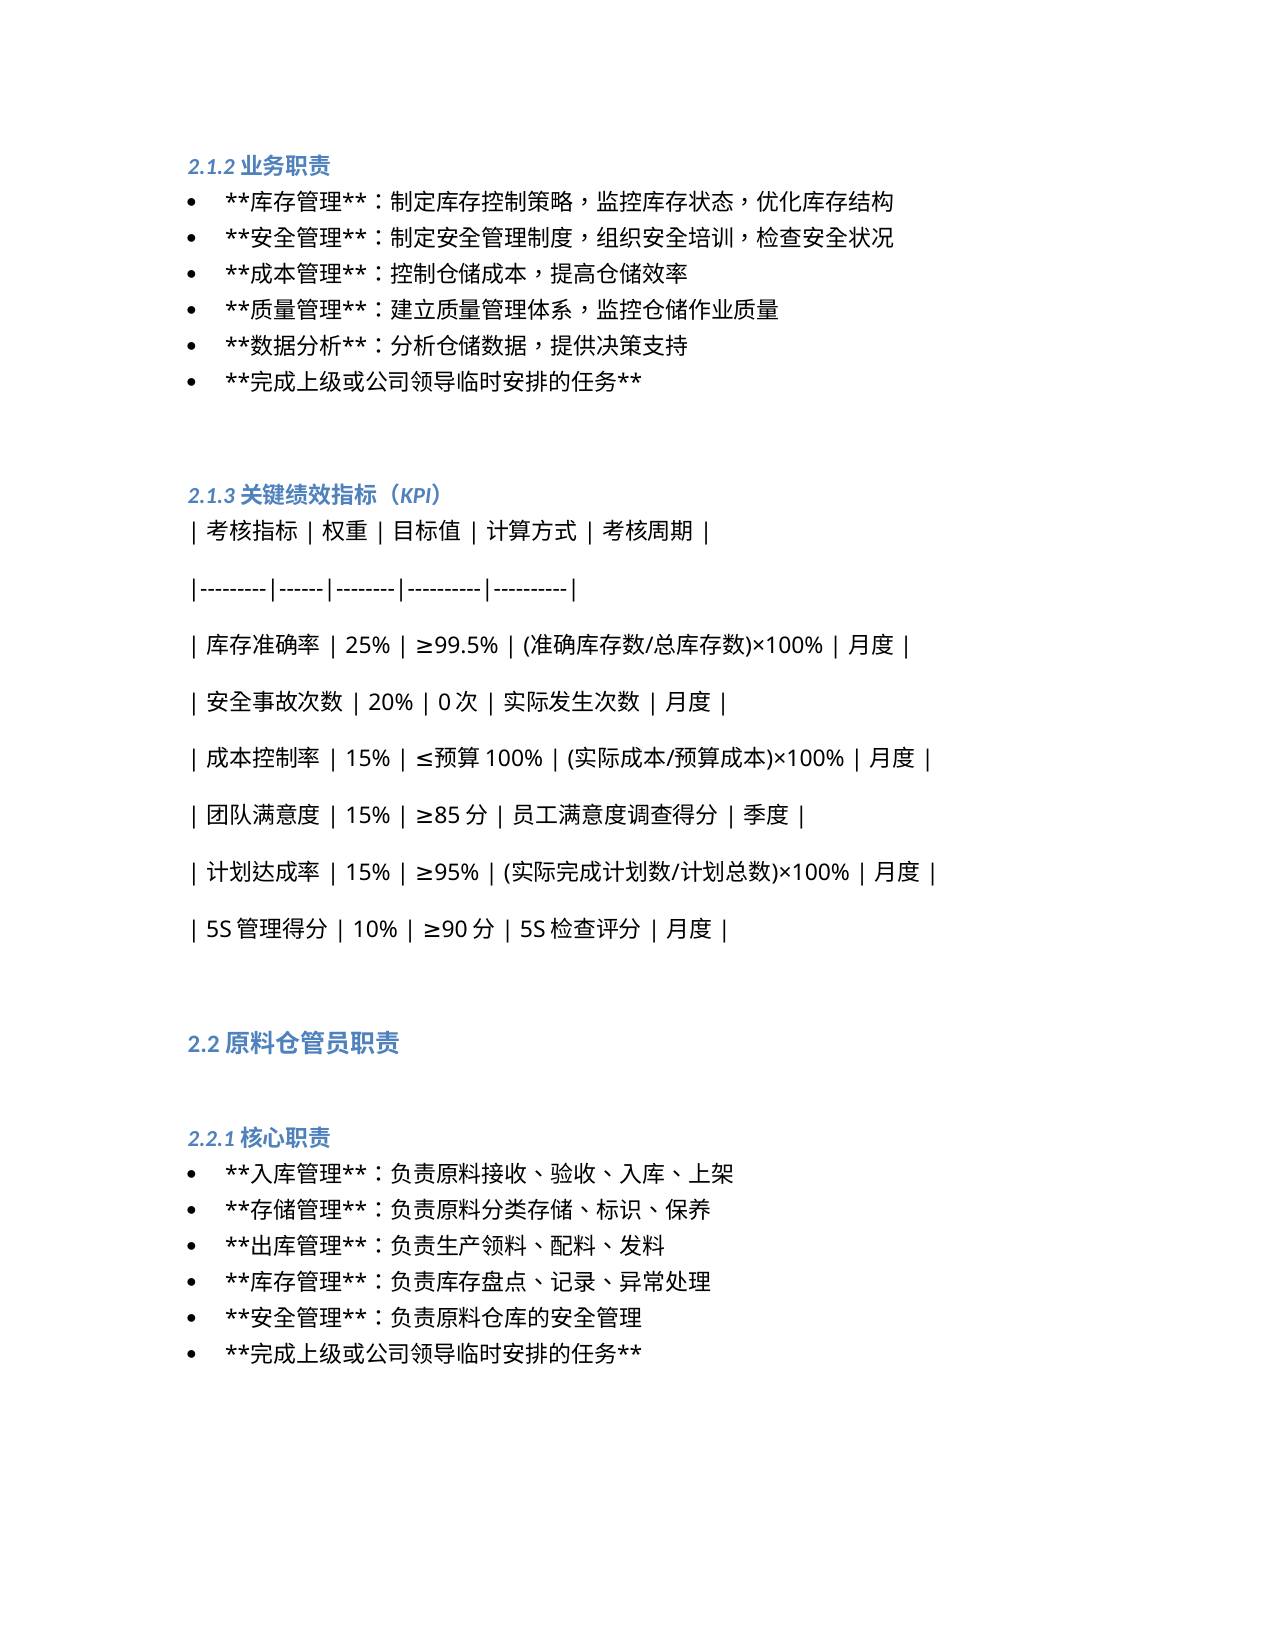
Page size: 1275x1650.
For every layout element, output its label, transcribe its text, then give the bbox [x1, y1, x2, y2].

subtitle 2.1.2 业务职责 [187, 150, 1087, 181]
text | 计划达成率 | 15% | ≥95% | (实际完成计划数/计划总数)×100% | 月度 | [187, 856, 1087, 887]
text | 成本控制率 | 15% | ≤预算100% | (实际成本/预算成本)×100% | 月度 | [187, 742, 1087, 773]
list **完成上级或公司领导临时安排的任务** [187, 366, 1087, 397]
list **成本管理**：控制仓储成本，提高仓储效率 [187, 258, 1087, 289]
list **安全管理**：制定安全管理制度，组织安全培训，检查安全状况 [187, 222, 1087, 253]
text | 安全事故次数 | 20% | 0次 | 实际发生次数 | 月度 | [187, 685, 1087, 717]
list **安全管理**：负责原料仓库的安全管理 [187, 1302, 1087, 1333]
text | 5S管理得分 | 10% | ≥90分 | 5S检查评分 | 月度 | [187, 912, 1087, 944]
subtitle 2.2 原料仓管员职责 [187, 1026, 1087, 1060]
list **存储管理**：负责原料分类存储、标识、保养 [187, 1194, 1087, 1225]
subtitle 2.1.3 关键绩效指标（KPI） [187, 479, 1087, 510]
list **完成上级或公司领导临时安排的任务** [187, 1338, 1087, 1369]
list **入库管理**：负责原料接收、验收、入库、上架 [187, 1158, 1087, 1189]
text |---------|------|--------|----------|----------| [187, 572, 1087, 603]
subtitle 2.2.1 核心职责 [187, 1122, 1087, 1153]
list **出库管理**：负责生产领料、配料、发料 [187, 1230, 1087, 1261]
list **数据分析**：分析仓储数据，提供决策支持 [187, 330, 1087, 361]
text | 团队满意度 | 15% | ≥85分 | 员工满意度调查得分 | 季度 | [187, 799, 1087, 830]
text | 考核指标 | 权重 | 目标值 | 计算方式 | 考核周期 | [187, 515, 1087, 546]
list **库存管理**：制定库存控制策略，监控库存状态，优化库存结构 [187, 186, 1087, 217]
list **库存管理**：负责库存盘点、记录、异常处理 [187, 1266, 1087, 1297]
text | 库存准确率 | 25% | ≥99.5% | (准确库存数/总库存数)×100% | 月度 | [187, 629, 1087, 660]
list **质量管理**：建立质量管理体系，监控仓储作业质量 [187, 294, 1087, 325]
